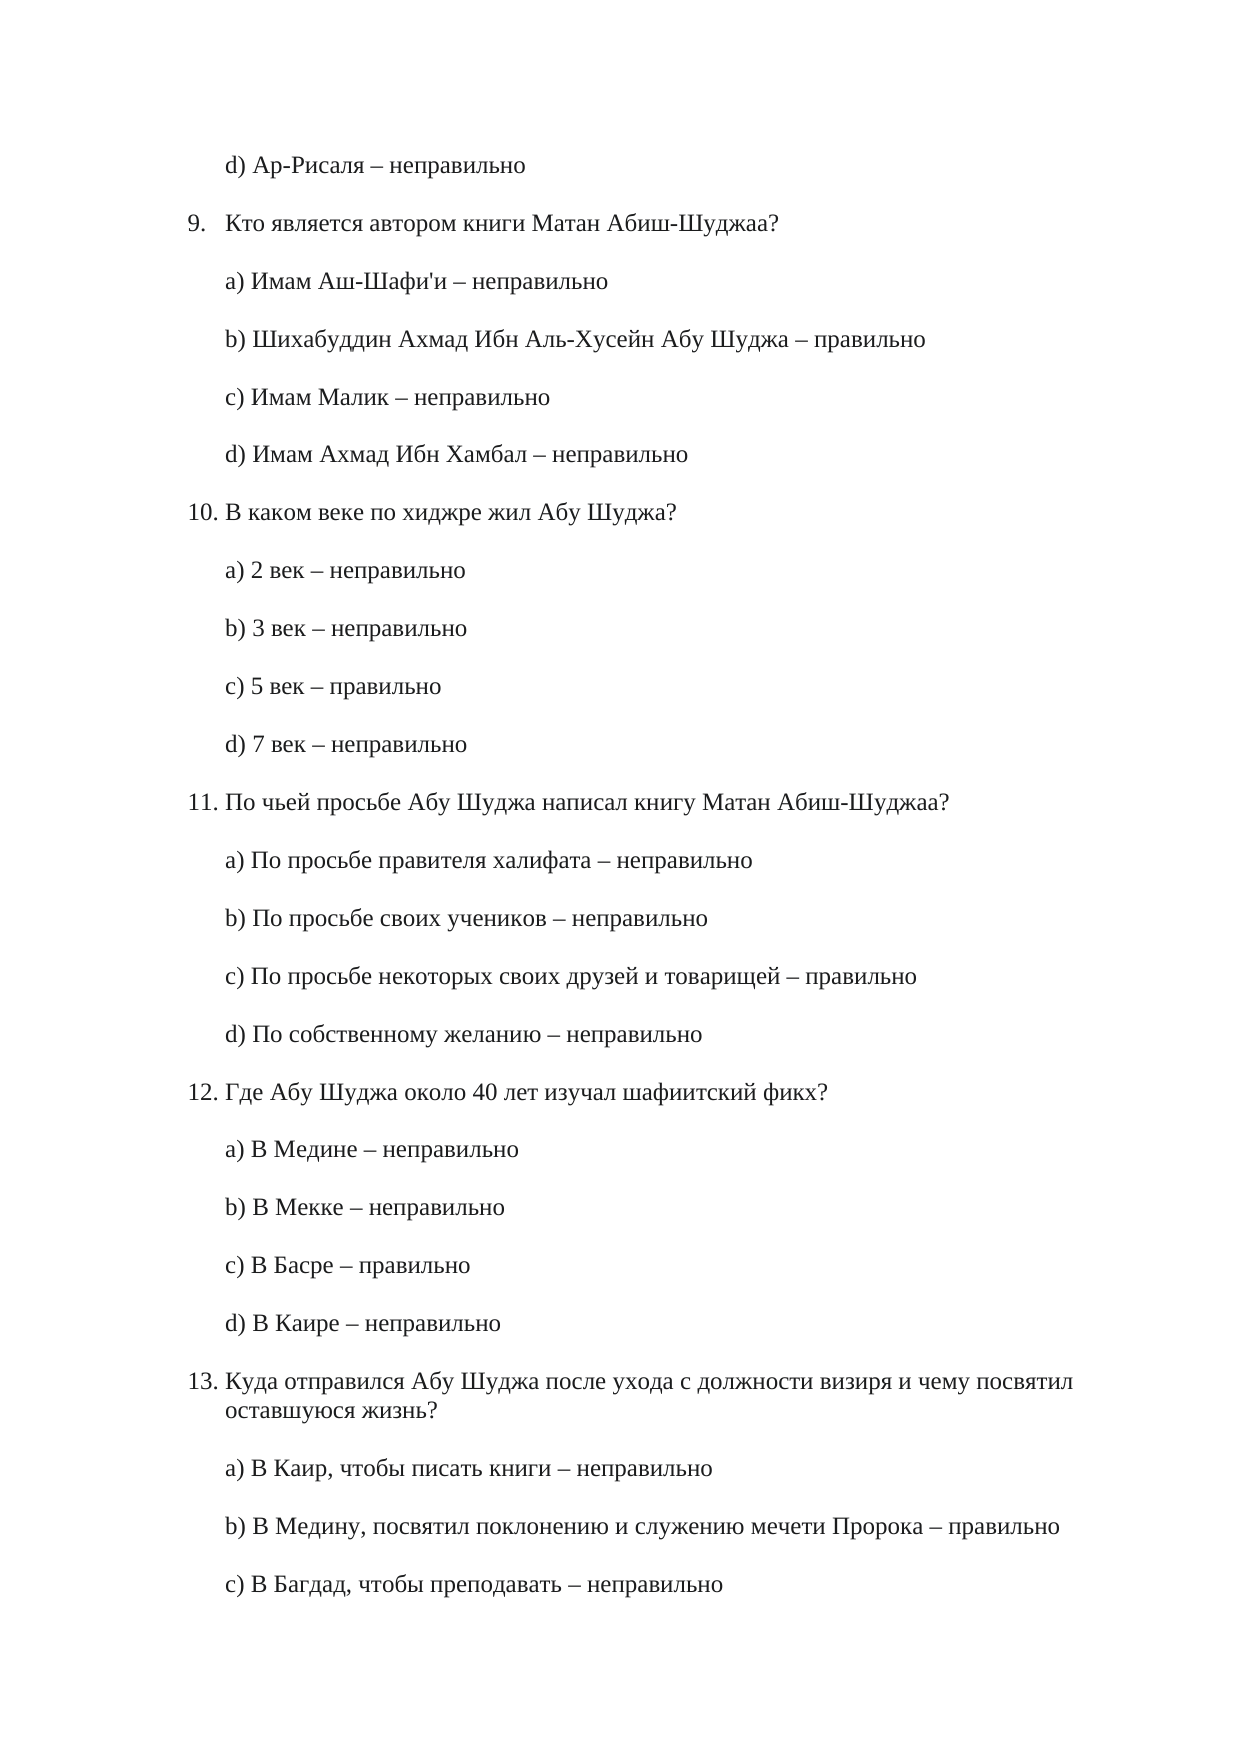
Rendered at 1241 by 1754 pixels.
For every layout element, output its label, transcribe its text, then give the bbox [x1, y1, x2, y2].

list Где Абу Шуджа около 40 лет изучал шафиитский фикх? [187, 1077, 1090, 1105]
text a) В Каир, чтобы писать книги – неправильно [225, 1453, 1090, 1482]
text c) 5 век – правильно [225, 671, 1090, 700]
list Куда отправился Абу Шуджа после ухода с должности визиря и чему посвятил оставшуюся жизнь? [187, 1366, 1090, 1424]
text a) Имам Аш-Шафи'и – неправильно [225, 266, 1090, 294]
text d) 7 век – неправильно [225, 729, 1090, 758]
list В каком веке по хиджре жил Абу Шуджа? [187, 497, 1090, 526]
text d) По собственному желанию – неправильно [225, 1019, 1090, 1047]
list Кто является автором книги Матан Абиш-Шуджаа? [187, 208, 1090, 237]
text c) В Багдад, чтобы преподавать – неправильно [225, 1569, 1090, 1597]
text b) По просьбе своих учеников – неправильно [225, 903, 1090, 932]
text a) 2 век – неправильно [225, 555, 1090, 584]
list По чьей просьбе Абу Шуджа написал книгу Матан Абиш-Шуджаа? [187, 787, 1090, 816]
text b) В Мекке – неправильно [225, 1192, 1090, 1221]
text a) В Медине – неправильно [225, 1134, 1090, 1163]
text c) В Басре – правильно [225, 1250, 1090, 1279]
text d) Ар-Рисаля – неправильно [225, 150, 1090, 179]
text d) В Каире – неправильно [225, 1308, 1090, 1337]
text d) Имам Ахмад Ибн Хамбал – неправильно [225, 439, 1090, 468]
text a) По просьбе правителя халифата – неправильно [225, 845, 1090, 874]
text b) Шихабуддин Ахмад Ибн Аль-Хусейн Абу Шуджа – правильно [225, 324, 1090, 352]
text b) 3 век – неправильно [225, 613, 1090, 642]
text c) По просьбе некоторых своих друзей и товарищей – правильно [225, 961, 1090, 989]
text c) Имам Малик – неправильно [225, 382, 1090, 410]
text b) В Медину, посвятил поклонению и служению мечети Пророка – правильно [225, 1511, 1090, 1539]
